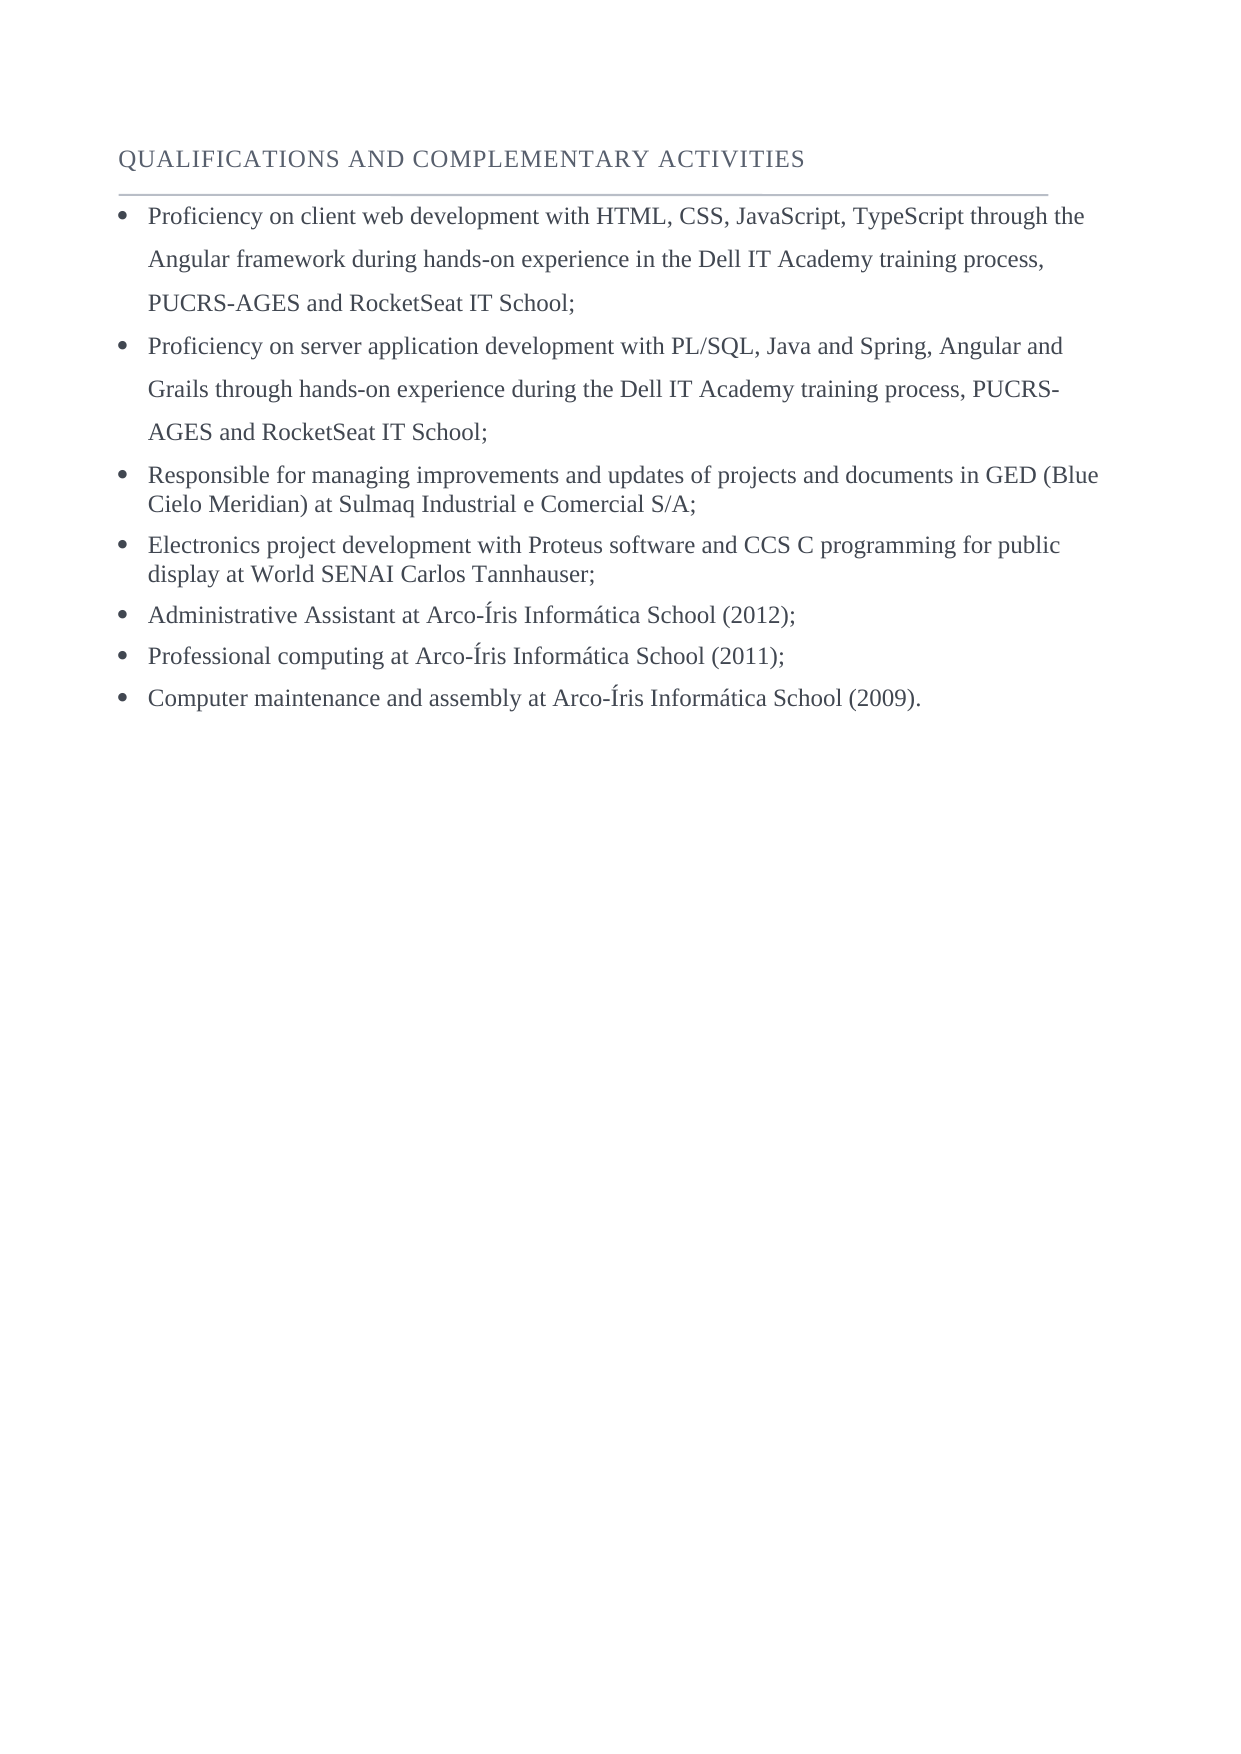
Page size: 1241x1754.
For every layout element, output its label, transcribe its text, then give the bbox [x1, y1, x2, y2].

list Proficiency on server application development with PL/SQL, Java and Spring, Angular and Grails through hands-on experience during the Dell IT Academy training process, PUCRS-AGES and RocketSeat IT School; [118, 331, 1122, 446]
list Electronics project development with Proteus software and CCS C programming for public display at World SENAI Carlos Tannhauser; [118, 530, 1122, 588]
list Responsible for managing improvements and updates of projects and documents in GED (Blue Cielo Meridian) at Sulmaq Industrial e Comercial S/A; [118, 460, 1122, 518]
text qualifications and complementary activities [118, 144, 1122, 173]
list Administrative Assistant at Arco-Íris Informática School (2012); [118, 600, 1122, 629]
list Computer maintenance and assembly at Arco-Íris Informática School (2009). [118, 683, 1122, 711]
list Proficiency on client web development with HTML, CSS, JavaScript, TypeScript through the Angular framework during hands-on experience in the Dell IT Academy training process, PUCRS-AGES and RocketSeat IT School; [118, 201, 1122, 316]
list Professional computing at Arco-Íris Informática School (2011); [118, 641, 1122, 670]
